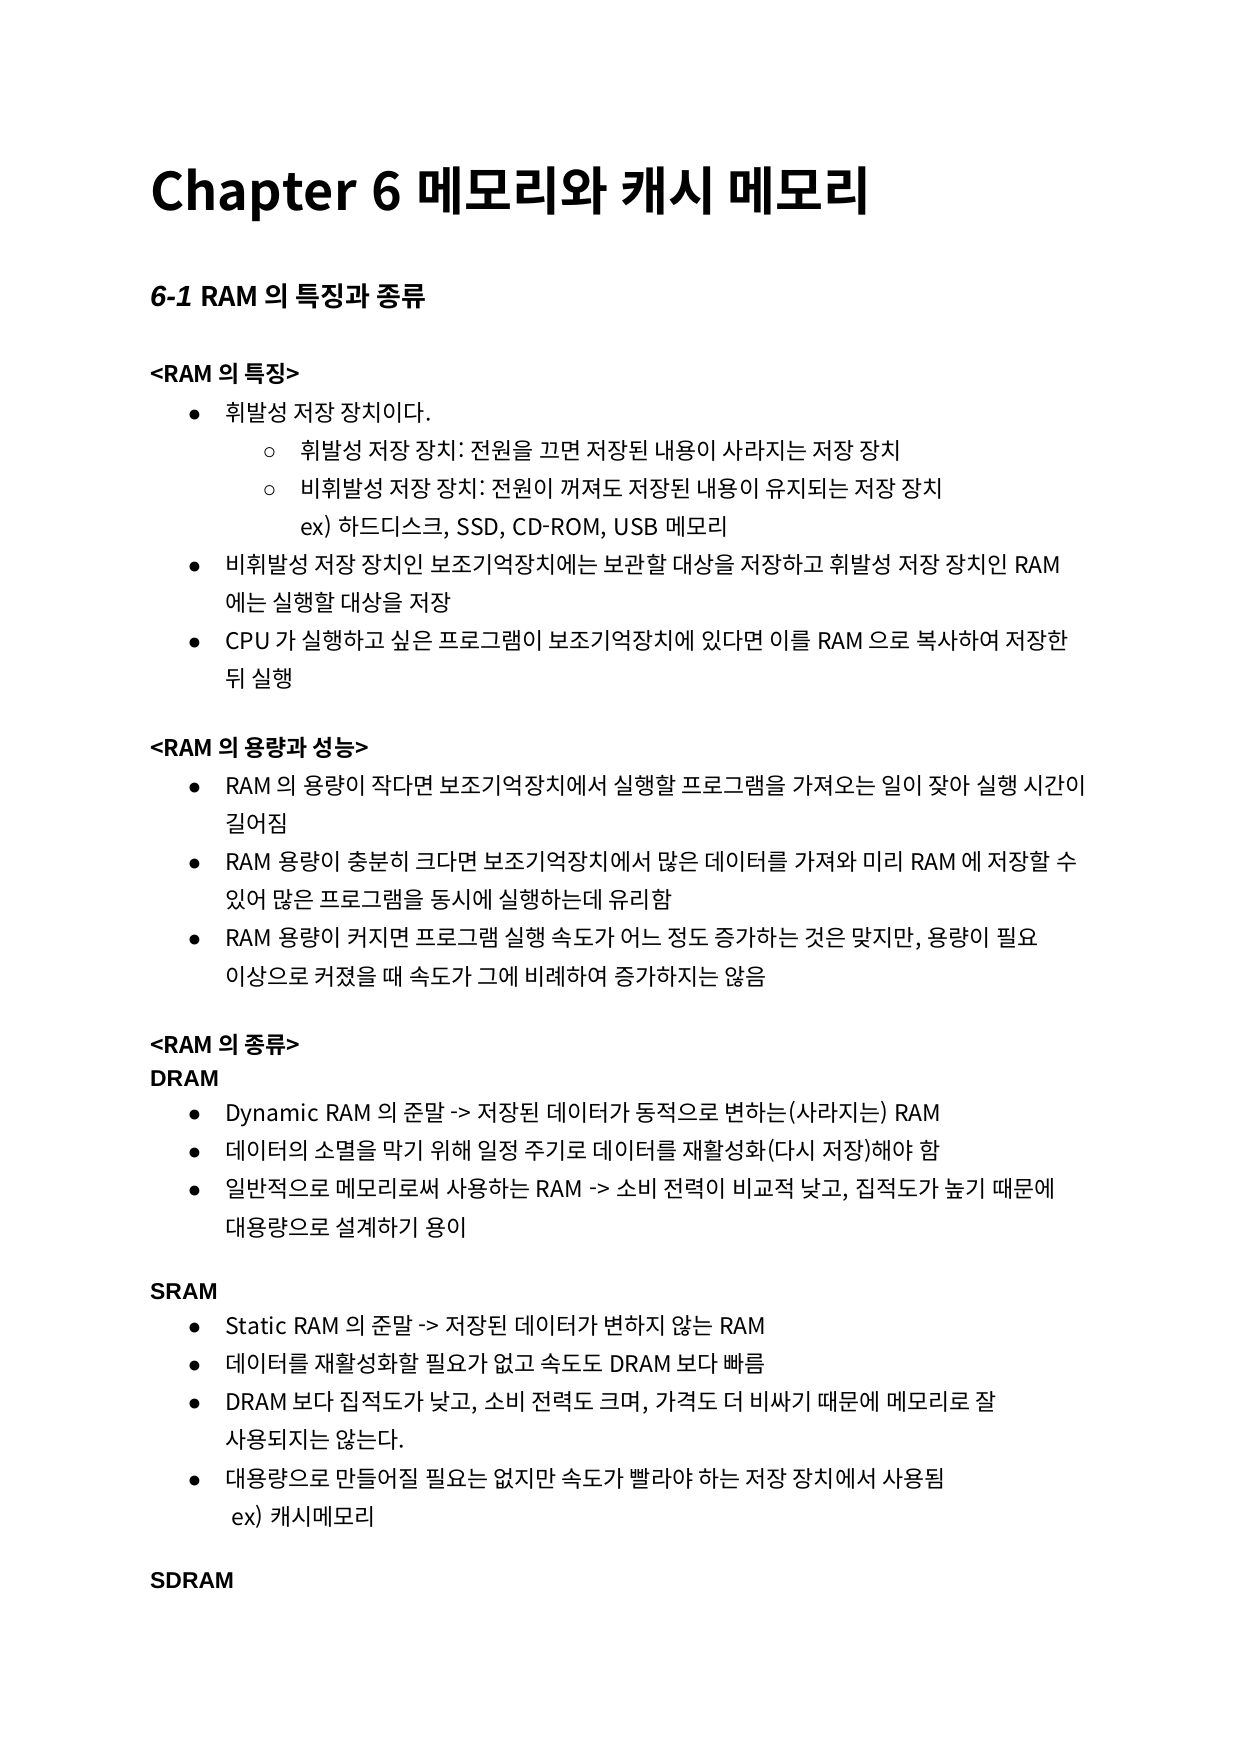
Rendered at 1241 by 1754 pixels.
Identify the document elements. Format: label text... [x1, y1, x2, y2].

list 대용량으로 만들어질 필요는 없지만 속도가 빨라야 하는 저장 장치에서 사용됨 [187, 1460, 1090, 1494]
list 비휘발성 저장 장치인 보조기억장치에는 보관할 대상을 저장하고 휘발성 저장 장치인 RAM에는 실행할 대상을 저장 [187, 547, 1090, 618]
text <RAM의 용량과 성능> [150, 729, 1090, 763]
list 일반적으로 메모리로써 사용하는 RAM -> 소비 전력이 비교적 낮고, 집적도가 높기 때문에 대용량으로 설계하기 용이 [187, 1171, 1090, 1243]
text DRAM [150, 1065, 1090, 1091]
list DRAM보다 집적도가 낮고, 소비 전력도 크며, 가격도 더 비싸기 때문에 메모리로 잘 사용되지는 않는다. [187, 1384, 1090, 1456]
text <RAM의 종류> [150, 1027, 1090, 1060]
text SRAM [150, 1278, 1090, 1304]
list 데이터를 재활성화할 필요가 없고 속도도 DRAM보다 빠름 [187, 1346, 1090, 1379]
list 휘발성 저장 장치이다. [187, 394, 1090, 428]
list 데이터의 소멸을 막기 위해 일정 주기로 데이터를 재활성화(다시 저장)해야 함 [187, 1133, 1090, 1166]
text ex) 캐시메모리 [225, 1498, 1090, 1532]
list RAM 용량이 충분히 크다면 보조기억장치에서 많은 데이터를 가져와 미리 RAM에 저장할 수 있어 많은 프로그램을 동시에 실행하는데 유리함 [187, 844, 1090, 915]
text SDRAM [150, 1567, 1090, 1593]
text ex) 하드디스크, SSD, CD-ROM, USB 메모리 [300, 509, 1090, 542]
text <RAM의 특징> [150, 356, 1090, 389]
list CPU가 실행하고 싶은 프로그램이 보조기억장치에 있다면 이를 RAM으로 복사하여 저장한 뒤 실행 [187, 623, 1090, 694]
list Dynamic RAM의 준말 -> 저장된 데이터가 동적으로 변하는(사라지는) RAM [187, 1095, 1090, 1128]
list 비휘발성 저장 장치: 전원이 꺼져도 저장된 내용이 유지되는 저장 장치 [262, 471, 1090, 504]
text Chapter 6 메모리와 캐시 메모리 [150, 150, 1090, 225]
list RAM의 용량이 작다면 보조기억장치에서 실행할 프로그램을 가져오는 일이 잦아 실행 시간이 길어짐 [187, 768, 1090, 839]
text 6-1 RAM의 특징과 종류 [150, 275, 1090, 314]
list RAM 용량이 커지면 프로그램 실행 속도가 어느 정도 증가하는 것은 맞지만, 용량이 필요 이상으로 커졌을 때 속도가 그에 비례하여 증가하지는 않음 [187, 920, 1090, 992]
list Static RAM의 준말 -> 저장된 데이터가 변하지 않는 RAM [187, 1308, 1090, 1341]
list 휘발성 저장 장치: 전원을 끄면 저장된 내용이 사라지는 저장 장치 [262, 432, 1090, 466]
